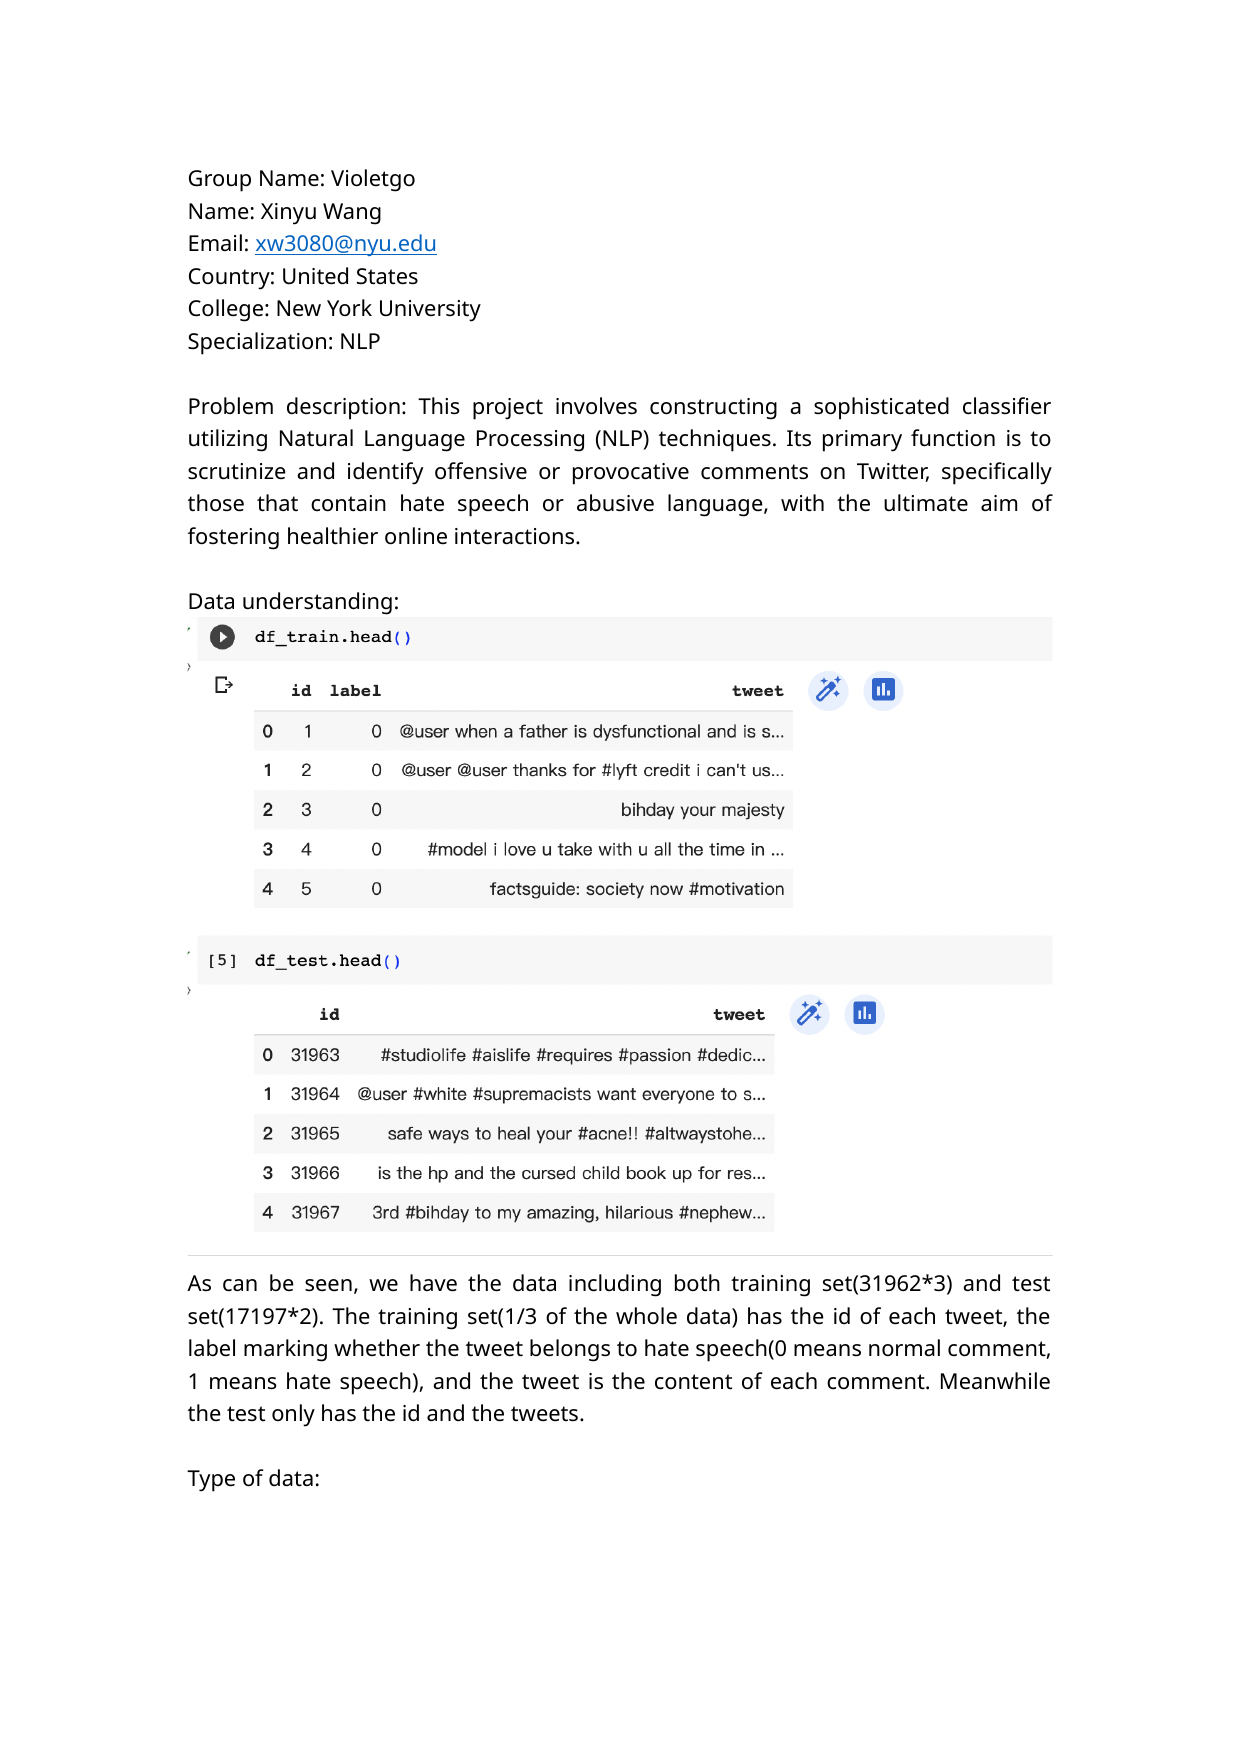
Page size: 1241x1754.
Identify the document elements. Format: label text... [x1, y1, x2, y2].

text Data understanding: [187, 584, 1053, 617]
text Problem description: This project involves constructing a sophisticated classifier utilizing Natural Language Processing (NLP) techniques. Its primary function is to scrutinize and identify offensive or provocative comments on Twitter, specifically those that contain hate speech or abusive language, with the ultimate aim of fostering healthier online interactions. [187, 389, 1053, 552]
text Group Name: Violetgo [187, 162, 1053, 194]
picture [187, 617, 1053, 1256]
text As can be seen, we have the data including both training set(31962*3) and test set(17197*2). The training set(1/3 of the whole data) has the id of each tweet, the label marking whether the tweet belongs to hate speech(0 means normal comment, 1 means hate speech), and the tweet is the content of each comment. Meanwhile the test only has the id and the tweets. [187, 1267, 1053, 1429]
text Specialization: NLP [187, 324, 1053, 357]
text College: New York University [187, 292, 1053, 324]
text Country: United States [187, 259, 1053, 292]
text Email: xw3080@nyu.edu [187, 227, 1053, 259]
text Type of data: [187, 1462, 1053, 1494]
text Name: Xinyu Wang [187, 194, 1053, 227]
